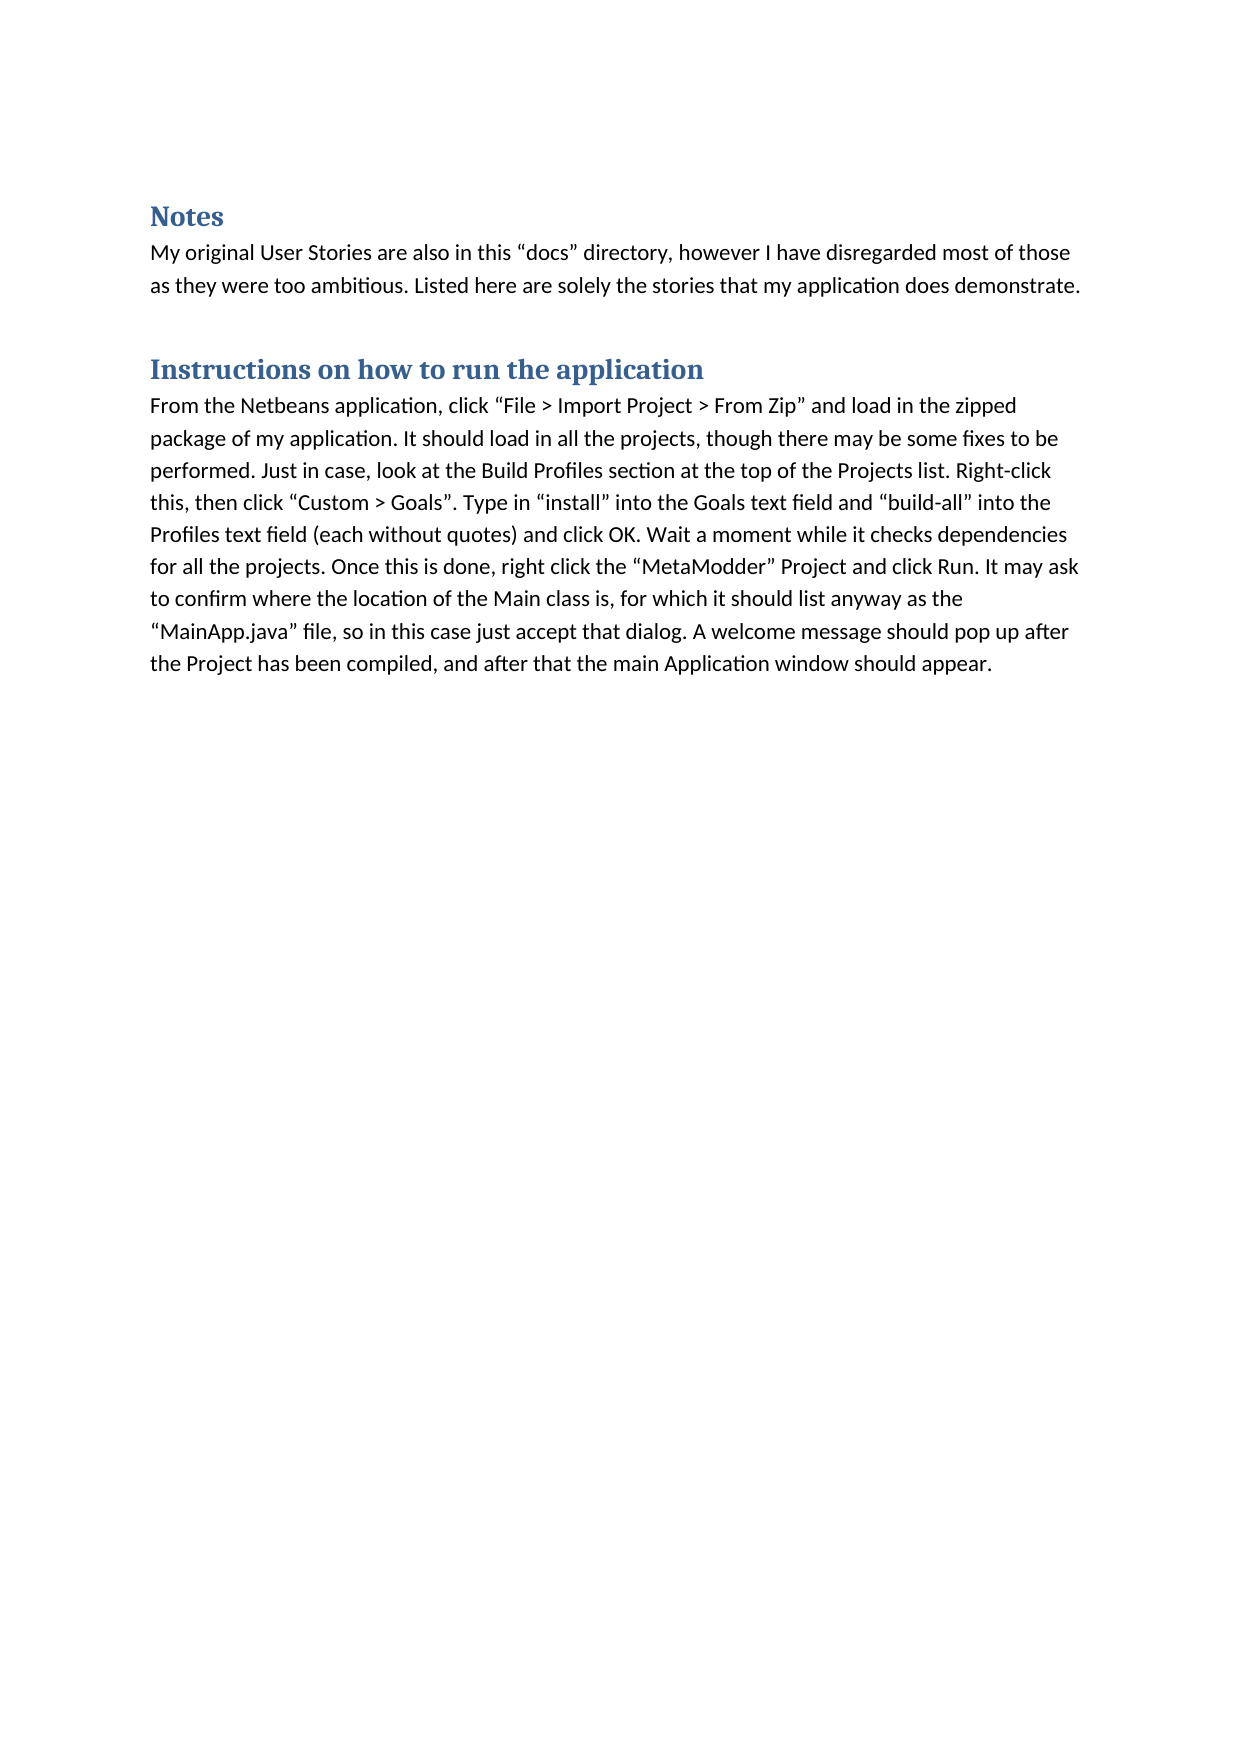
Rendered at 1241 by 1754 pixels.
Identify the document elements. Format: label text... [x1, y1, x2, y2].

text From the Netbeans application, click “File > Import Project > From Zip” and load in the zipped package of my application. It should load in all the projects, though there may be some fixes to be performed. Just in case, look at the Build Profiles section at the top of the Projects list. Right-click this, then click “Custom > Goals”. Type in “install” into the Goals text field and “build-all” into the Profiles text field (each without quotes) and click OK. Wait a moment while it checks dependencies for all the projects. Once this is done, right click the “MetaModder” Project and click Run. It may ask to confirm where the location of the Main class is, for which it should list anyway as the “MainApp.java” file, so in this case just accept that dialog. A welcome message should pop up after the Project has been compiled, and after that the main Application window should appear. [150, 391, 1090, 677]
text My original User Stories are also in this “docs” directory, however I have disregarded most of those as they were too ambitious. Listed here are solely the stories that my application does demonstrate. [150, 238, 1090, 299]
subtitle Instructions on how to run the application [150, 353, 1090, 386]
subtitle Notes [150, 200, 1090, 233]
